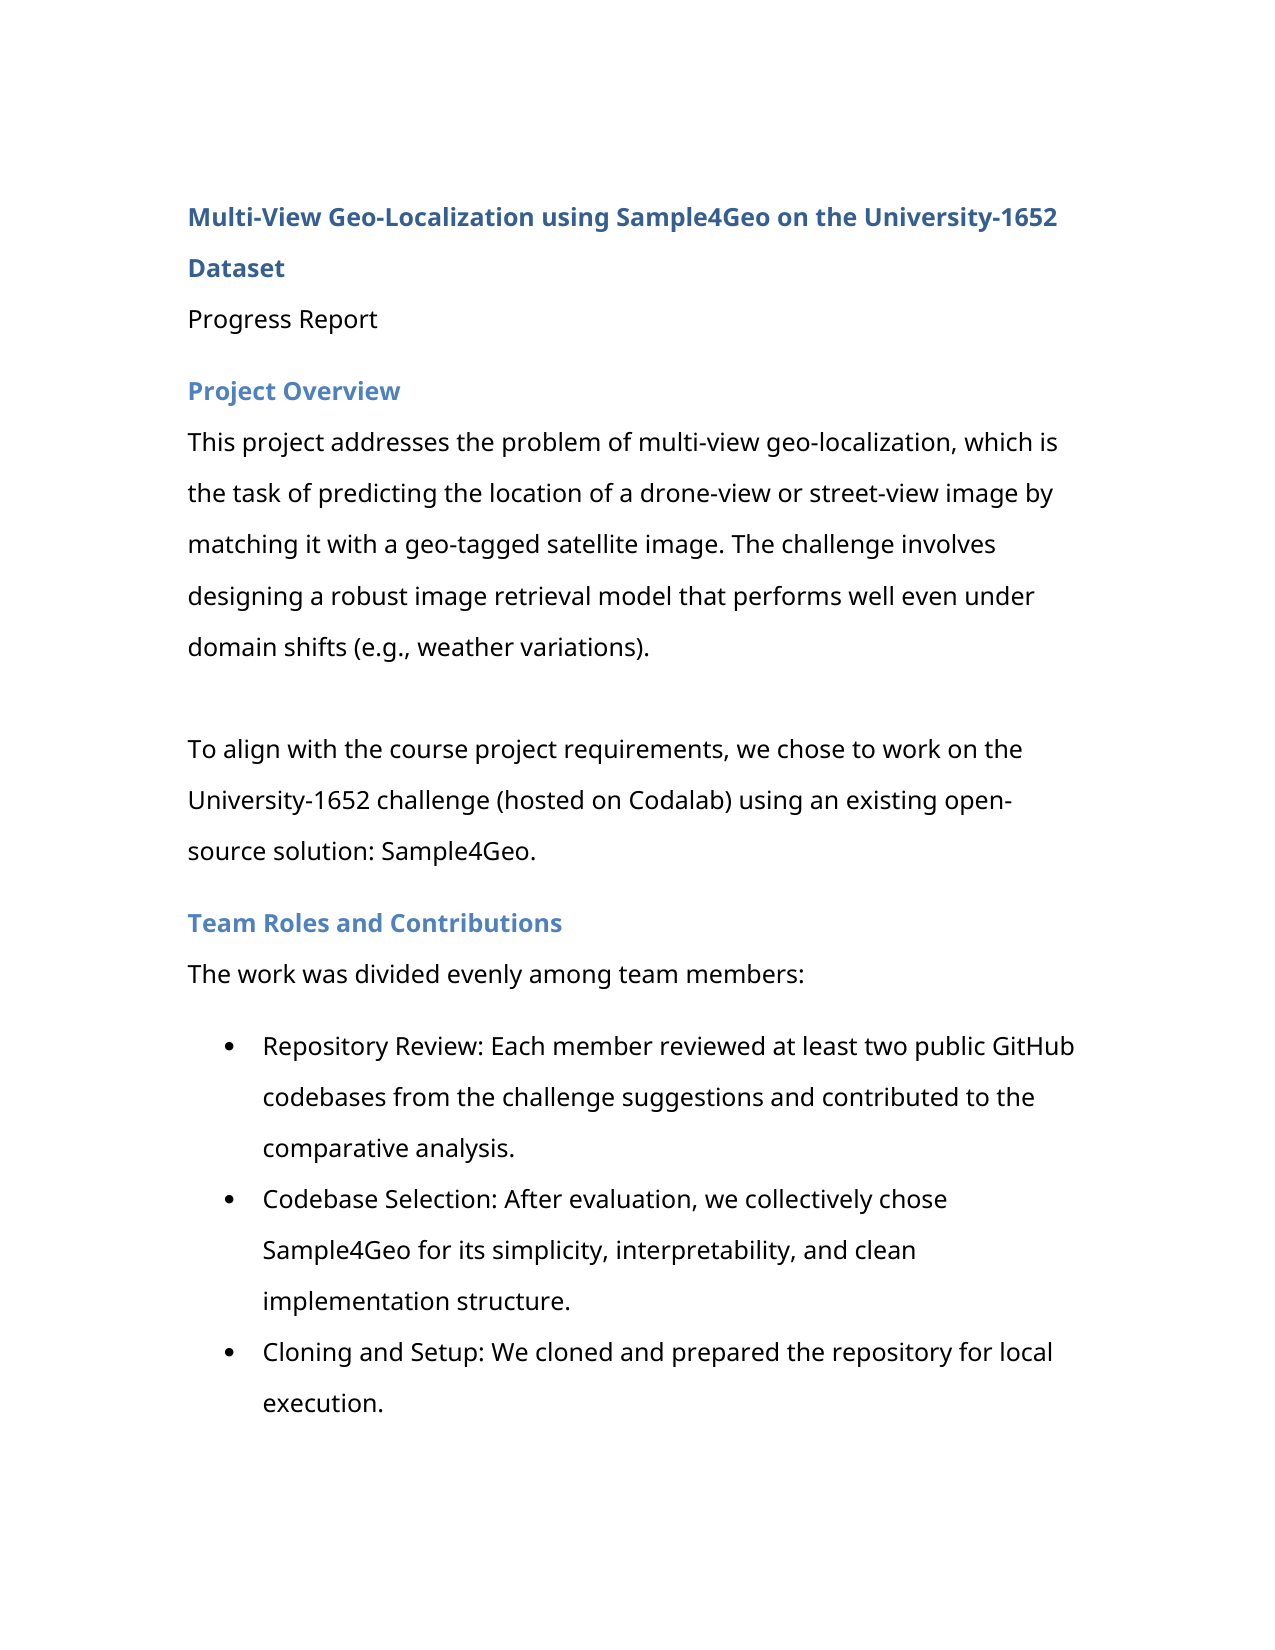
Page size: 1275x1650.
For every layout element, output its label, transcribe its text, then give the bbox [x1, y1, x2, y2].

subtitle Team Roles and Contributions [187, 905, 1087, 939]
list Repository Review: Each member reviewed at least two public GitHub codebases from the challenge suggestions and contributed to the comparative analysis. [225, 1028, 1087, 1164]
subtitle Multi-View Geo-Localization using Sample4Geo on the University-1652 Dataset [187, 200, 1087, 285]
list Codebase Selection: After evaluation, we collectively chose Sample4Geo for its simplicity, interpretability, and clean implementation structure. [225, 1181, 1087, 1317]
text The work was divided evenly among team members: [187, 956, 1087, 990]
text Progress Report [187, 302, 1087, 336]
list Cloning and Setup: We cloned and prepared the repository for local execution. [225, 1334, 1087, 1419]
subtitle Project Overview [187, 374, 1087, 408]
text This project addresses the problem of multi-view geo-localization, which is the task of predicting the location of a drone-view or street-view image by matching it with a geo-tagged satellite image. The challenge involves designing a robust image retrieval model that performs well even under domain shifts (e.g., weather variations). To align with the course project requirements, we chose to work on the University-1652 challenge (hosted on Codalab) using an existing open-source solution: Sample4Geo. [187, 425, 1087, 867]
